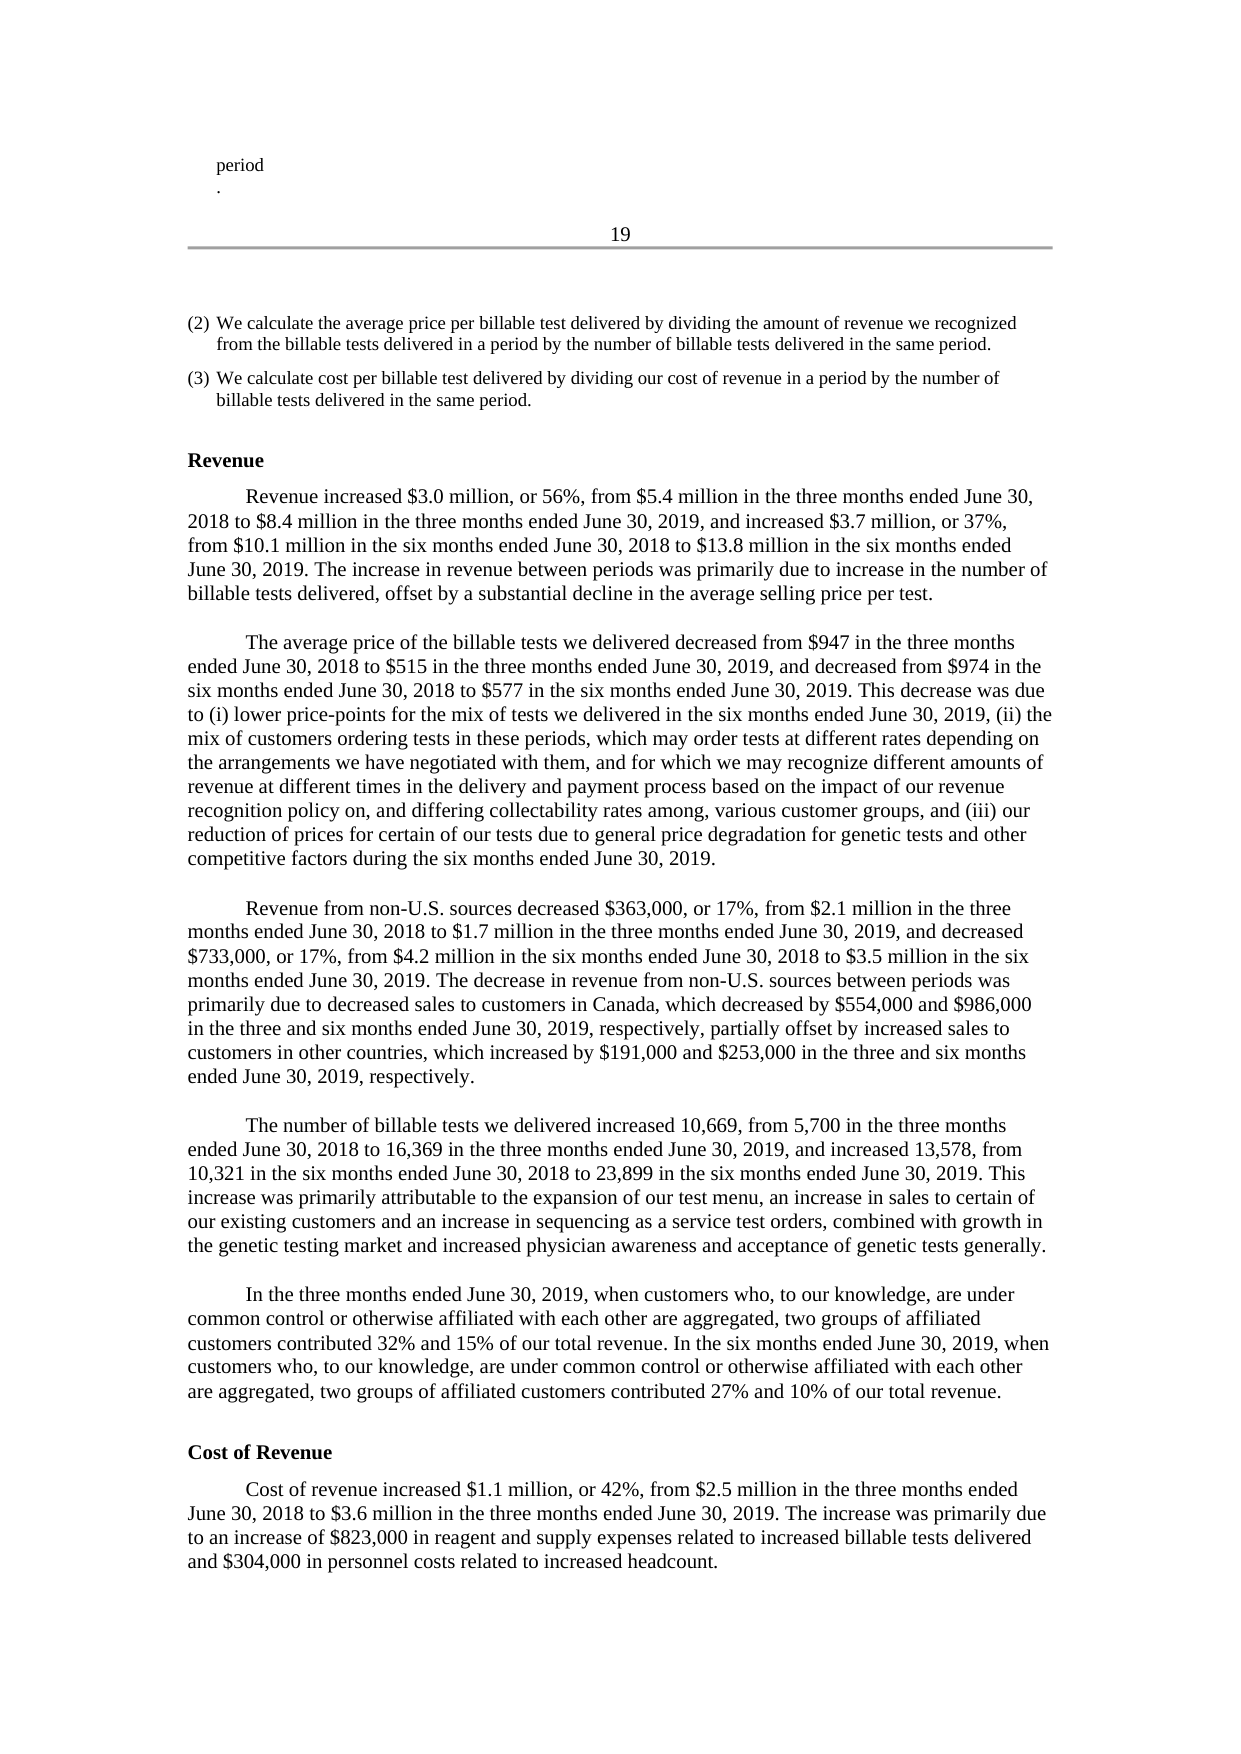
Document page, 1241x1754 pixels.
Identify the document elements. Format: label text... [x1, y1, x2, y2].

text 19 [187, 222, 1053, 246]
text Revenue increased $3.0 million, or 56%, from $5.4 million in the three months ended June 30, 2018 to $8.4 million in the three months ended June 30, 2019, and increased $3.7 million, or 37%, from $10.1 million in the six months ended June 30, 2018 to $13.8 million in the six months ended June 30, 2019. The increase in revenue between periods was primarily due to increase in the number of billable tests delivered, offset by a substantial decline in the average selling price per test. [187, 484, 1053, 605]
text The average price of the billable tests we delivered decreased from $947 in the three months ended June 30, 2018 to $515 in the three months ended June 30, 2019, and decreased from $974 in the six months ended June 30, 2018 to $577 in the six months ended June 30, 2019. This decrease was due to (i) lower price-points for the mix of tests we delivered in the six months ended June 30, 2019, (ii) the mix of customers ordering tests in these periods, which may order tests at different rates depending on the arrangements we have negotiated with them, and for which we may recognize different amounts of revenue at different times in the delivery and payment process based on the impact of our revenue recognition policy on, and differing collectability rates among, various customer groups, and (iii) our reduction of prices for certain of our tests due to general price degradation for genetic tests and other competitive factors during the six months ended June 30, 2019. [187, 630, 1053, 870]
text Revenue [187, 448, 1053, 472]
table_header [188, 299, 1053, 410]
text Cost of revenue increased $1.1 million, or 42%, from $2.5 million in the three months ended June 30, 2018 to $3.6 million in the three months ended June 30, 2019. The increase was primarily due to an increase of $823,000 in reagent and supply expenses related to increased billable tests delivered and $304,000 in personnel costs related to increased headcount. [187, 1477, 1053, 1573]
text The number of billable tests we delivered increased 10,669, from 5,700 in the three months ended June 30, 2018 to 16,369 in the three months ended June 30, 2019, and increased 13,578, from 10,321 in the six months ended June 30, 2018 to 23,899 in the six months ended June 30, 2019. This increase was primarily attributable to the expansion of our test menu, an increase in sales to certain of our existing customers and an increase in sequencing as a service test orders, combined with growth in the genetic testing market and increased physician awareness and acceptance of genetic tests generally. [187, 1113, 1053, 1257]
text Revenue from non-U.S. sources decreased $363,000, or 17%, from $2.1 million in the three months ended June 30, 2018 to $1.7 million in the three months ended June 30, 2019, and decreased $733,000, or 17%, from $4.2 million in the six months ended June 30, 2018 to $3.5 million in the six months ended June 30, 2019. The decrease in revenue from non-U.S. sources between periods was primarily due to decreased sales to customers in Canada, which decreased by $554,000 and $986,000 in the three and six months ended June 30, 2019, respectively, partially offset by increased sales to customers in other countries, which increased by $191,000 and $253,000 in the three and six months ended June 30, 2019, respectively. [187, 895, 1053, 1088]
text In the three months ended June 30, 2019, when customers who, to our knowledge, are under common control or otherwise affiliated with each other are aggregated, two groups of affiliated customers contributed 32% and 15% of our total revenue. In the six months ended June 30, 2019, when customers who, to our knowledge, are under common control or otherwise affiliated with each other are aggregated, two groups of affiliated customers contributed 27% and 10% of our total revenue. [187, 1282, 1053, 1403]
text Cost of Revenue [187, 1440, 1053, 1464]
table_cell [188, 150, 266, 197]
